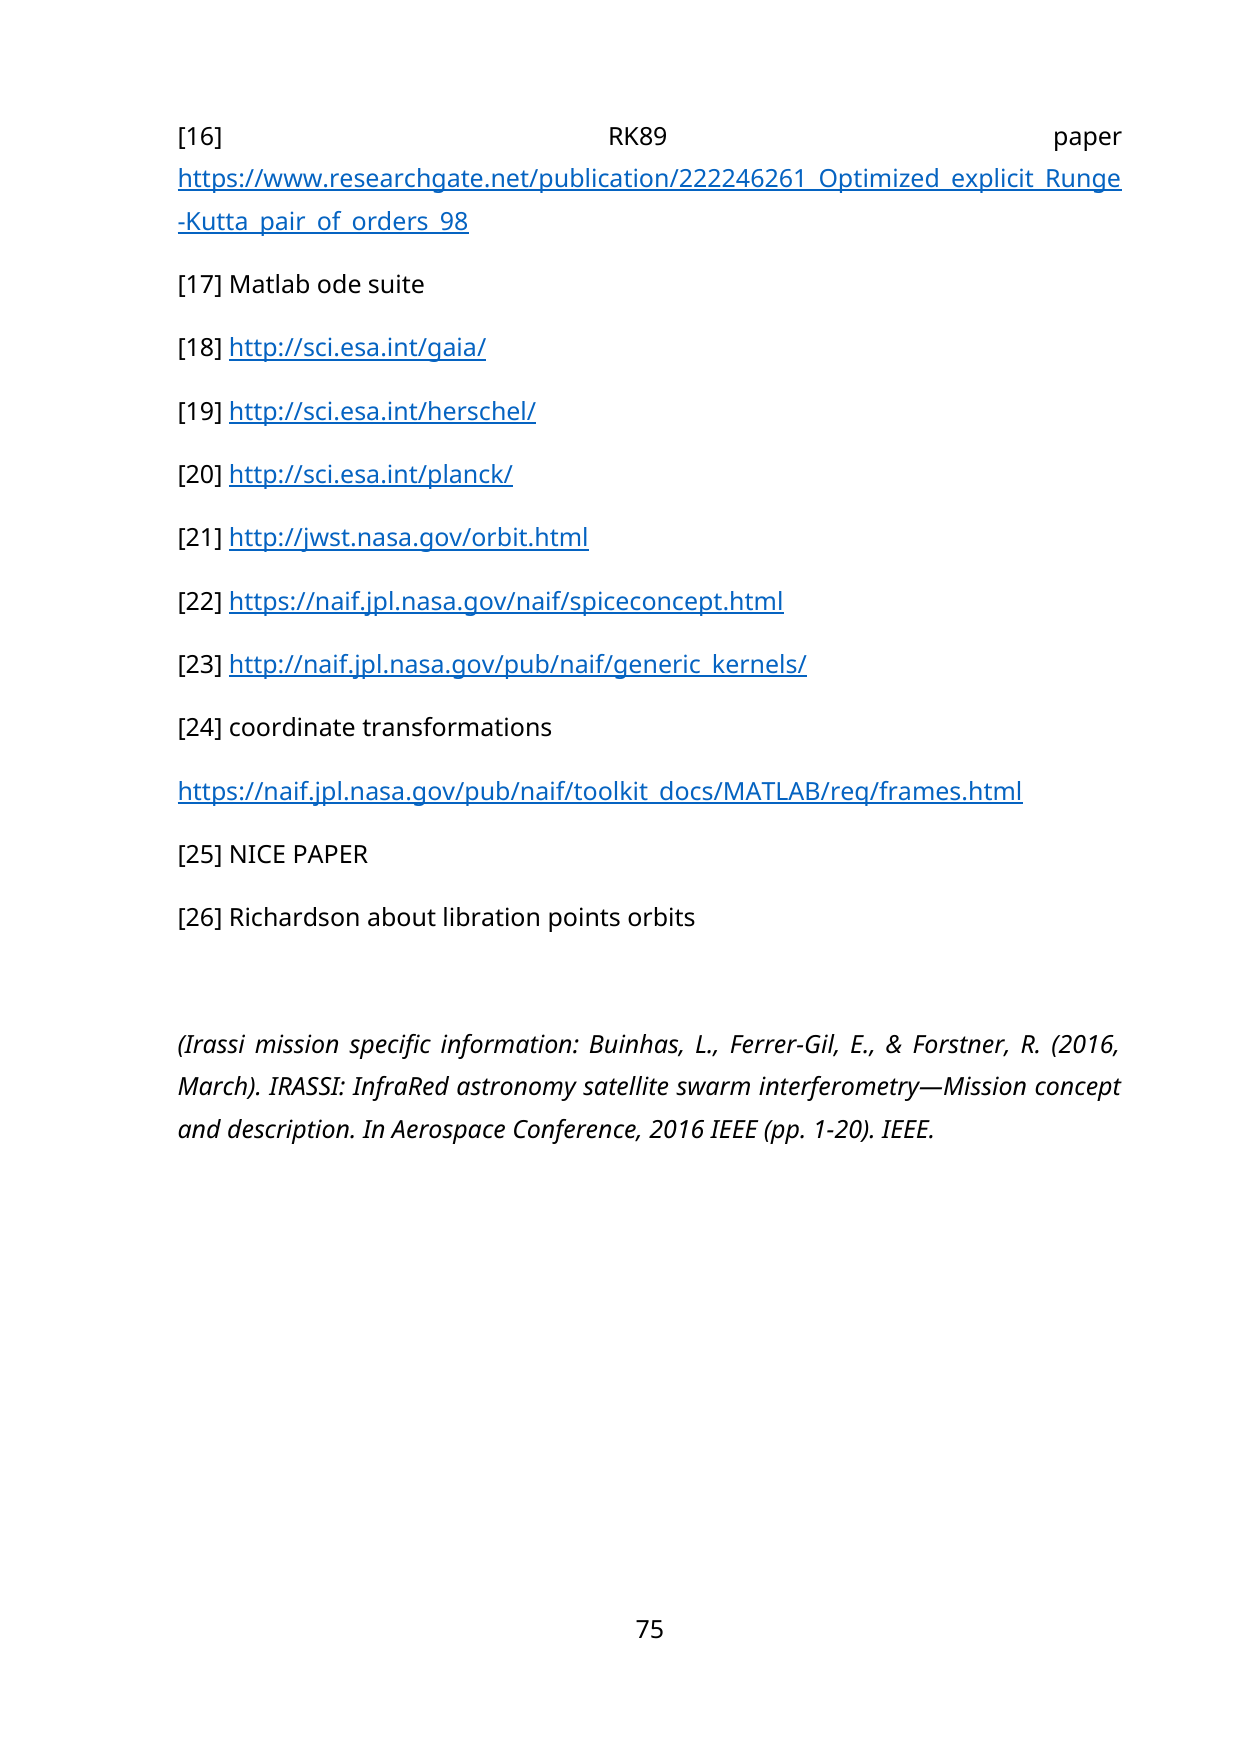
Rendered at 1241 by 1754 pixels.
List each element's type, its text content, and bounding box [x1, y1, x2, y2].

text [19] http://sci.esa.int/herschel/ [177, 393, 1122, 427]
text [18] http://sci.esa.int/gaia/ [177, 330, 1122, 364]
text [24] coordinate transformations [177, 710, 1122, 744]
text https://naif.jpl.nasa.gov/pub/naif/toolkit_docs/MATLAB/req/frames.html [177, 773, 1122, 807]
text (Irassi mission specific information: Buinhas, L., Ferrer-Gil, E., & Forstner, R. (2016, March). IRASSI: InfraRed astronomy satellite swarm interferometry—Mission concept and description. In Aerospace Conference, 2016 IEEE (pp. 1-20). IEEE. [177, 1026, 1122, 1146]
text [23] http://naif.jpl.nasa.gov/pub/naif/generic_kernels/ [177, 646, 1122, 681]
text [22] https://naif.jpl.nasa.gov/naif/spiceconcept.html [177, 583, 1122, 617]
text [20] http://sci.esa.int/planck/ [177, 456, 1122, 491]
text [16] RK89 paper https://www.researchgate.net/publication/222246261_Optimized_explicit_Runge-Kutta_pair_of_orders_98 [177, 118, 1122, 189]
text [26] Richardson about libration points orbits [177, 900, 1122, 934]
text [21] http://jwst.nasa.gov/orbit.html [177, 520, 1122, 554]
text [25] NICE PAPER [177, 836, 1122, 871]
text [17] Matlab ode suite [177, 266, 1122, 301]
text [16] RK89 paper https://www.researchgate.net/publication/222246261_Optimized_explicit_Runge-Kutta_pair_of_orders_98 [177, 190, 1122, 237]
